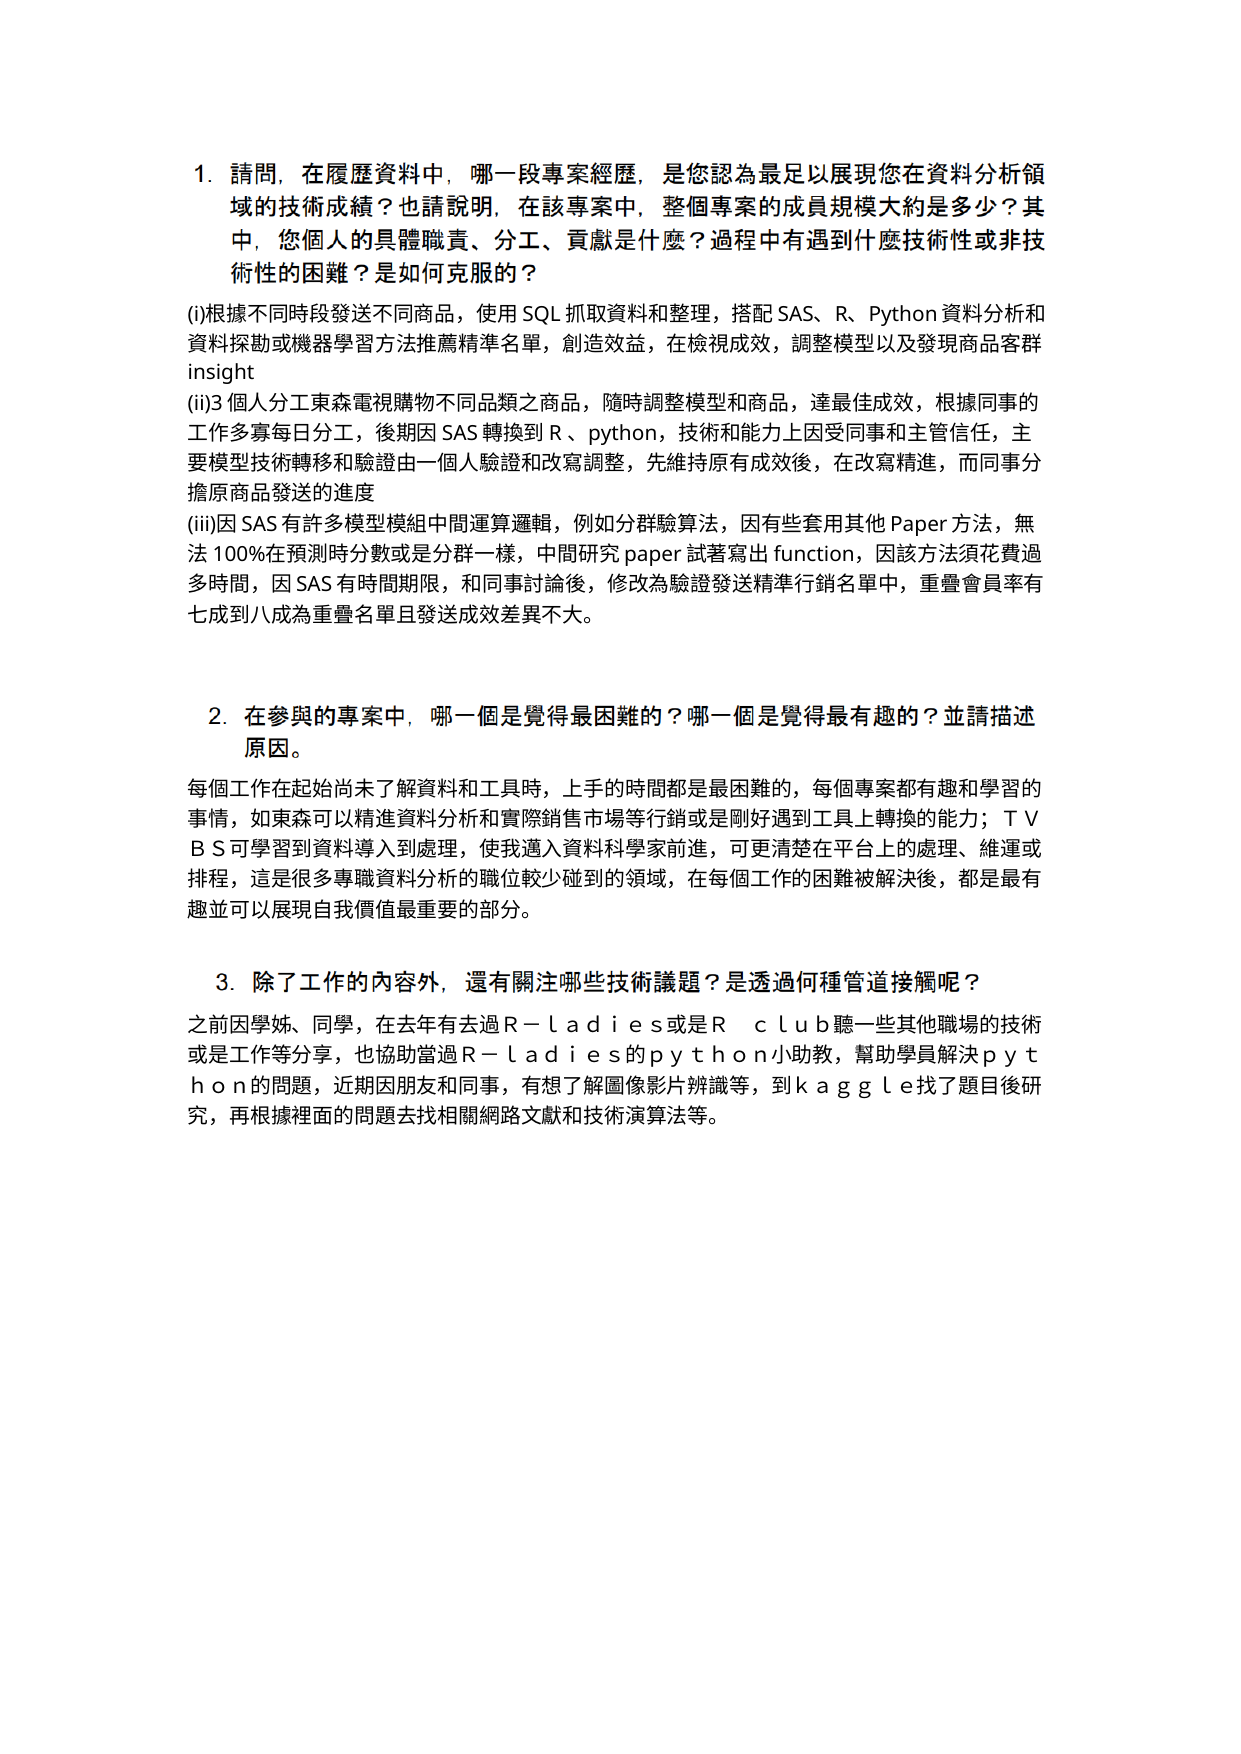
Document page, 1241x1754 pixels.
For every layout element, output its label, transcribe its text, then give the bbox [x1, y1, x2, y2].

picture [187, 685, 1052, 772]
text 每個工作在起始尚未了解資料和工具時，上手的時間都是最困難的，每個專案都有趣和學習的事情，如東森可以精進資料分析和實際銷售市場等行銷或是剛好遇到工具上轉換的能力；ＴＶＢＳ可學習到資料導入到處理，使我邁入資料科學家前進，可更清楚在平台上的處理、維運或排程，這是很多專職資料分析的職位較少碰到的領域，在每個工作的困難被解決後，都是最有趣並可以展現自我價值最重要的部分。 [187, 772, 1053, 923]
picture [187, 150, 1052, 297]
text (ii)3個人分工東森電視購物不同品類之商品，隨時調整模型和商品，達最佳成效，根據同事的工作多寡每日分工，後期因SAS轉換到R 、python，技術和能力上因受同事和主管信任，主要模型技術轉移和驗證由一個人驗證和改寫調整，先維持原有成效後，在改寫精進，而同事分擔原商品發送的進度 [187, 386, 1053, 507]
text 之前因學姊、同學，在去年有去過Ｒ－ｌａｄｉｅｓ或是Ｒ ｃｌｕｂ聽一些其他職場的技術或是工作等分享，也協助當過Ｒ－ｌａｄｉｅｓ的ｐｙｔｈｏｎ小助教，幫助學員解決ｐｙｔｈｏｎ的問題，近期因朋友和同事，有想了解圖像影片辨識等，到ｋａｇｇｌｅ找了題目後研究，再根據裡面的問題去找相關網路文獻和技術演算法等。 [187, 1009, 1053, 1129]
picture [187, 951, 1053, 1009]
text (iii)因SAS有許多模型模組中間運算邏輯，例如分群驗算法，因有些套用其他Paper方法，無法100%在預測時分數或是分群一樣，中間研究paper試著寫出function，因該方法須花費過多時間，因SAS有時間期限，和同事討論後，修改為驗證發送精準行銷名單中，重疊會員率有七成到八成為重疊名單且發送成效差異不大。 [187, 507, 1053, 628]
text (i)根據不同時段發送不同商品，使用SQL抓取資料和整理，搭配SAS、R、Python資料分析和資料探勘或機器學習方法推薦精準名單，創造效益，在檢視成效，調整模型以及發現商品客群insight [187, 297, 1053, 386]
